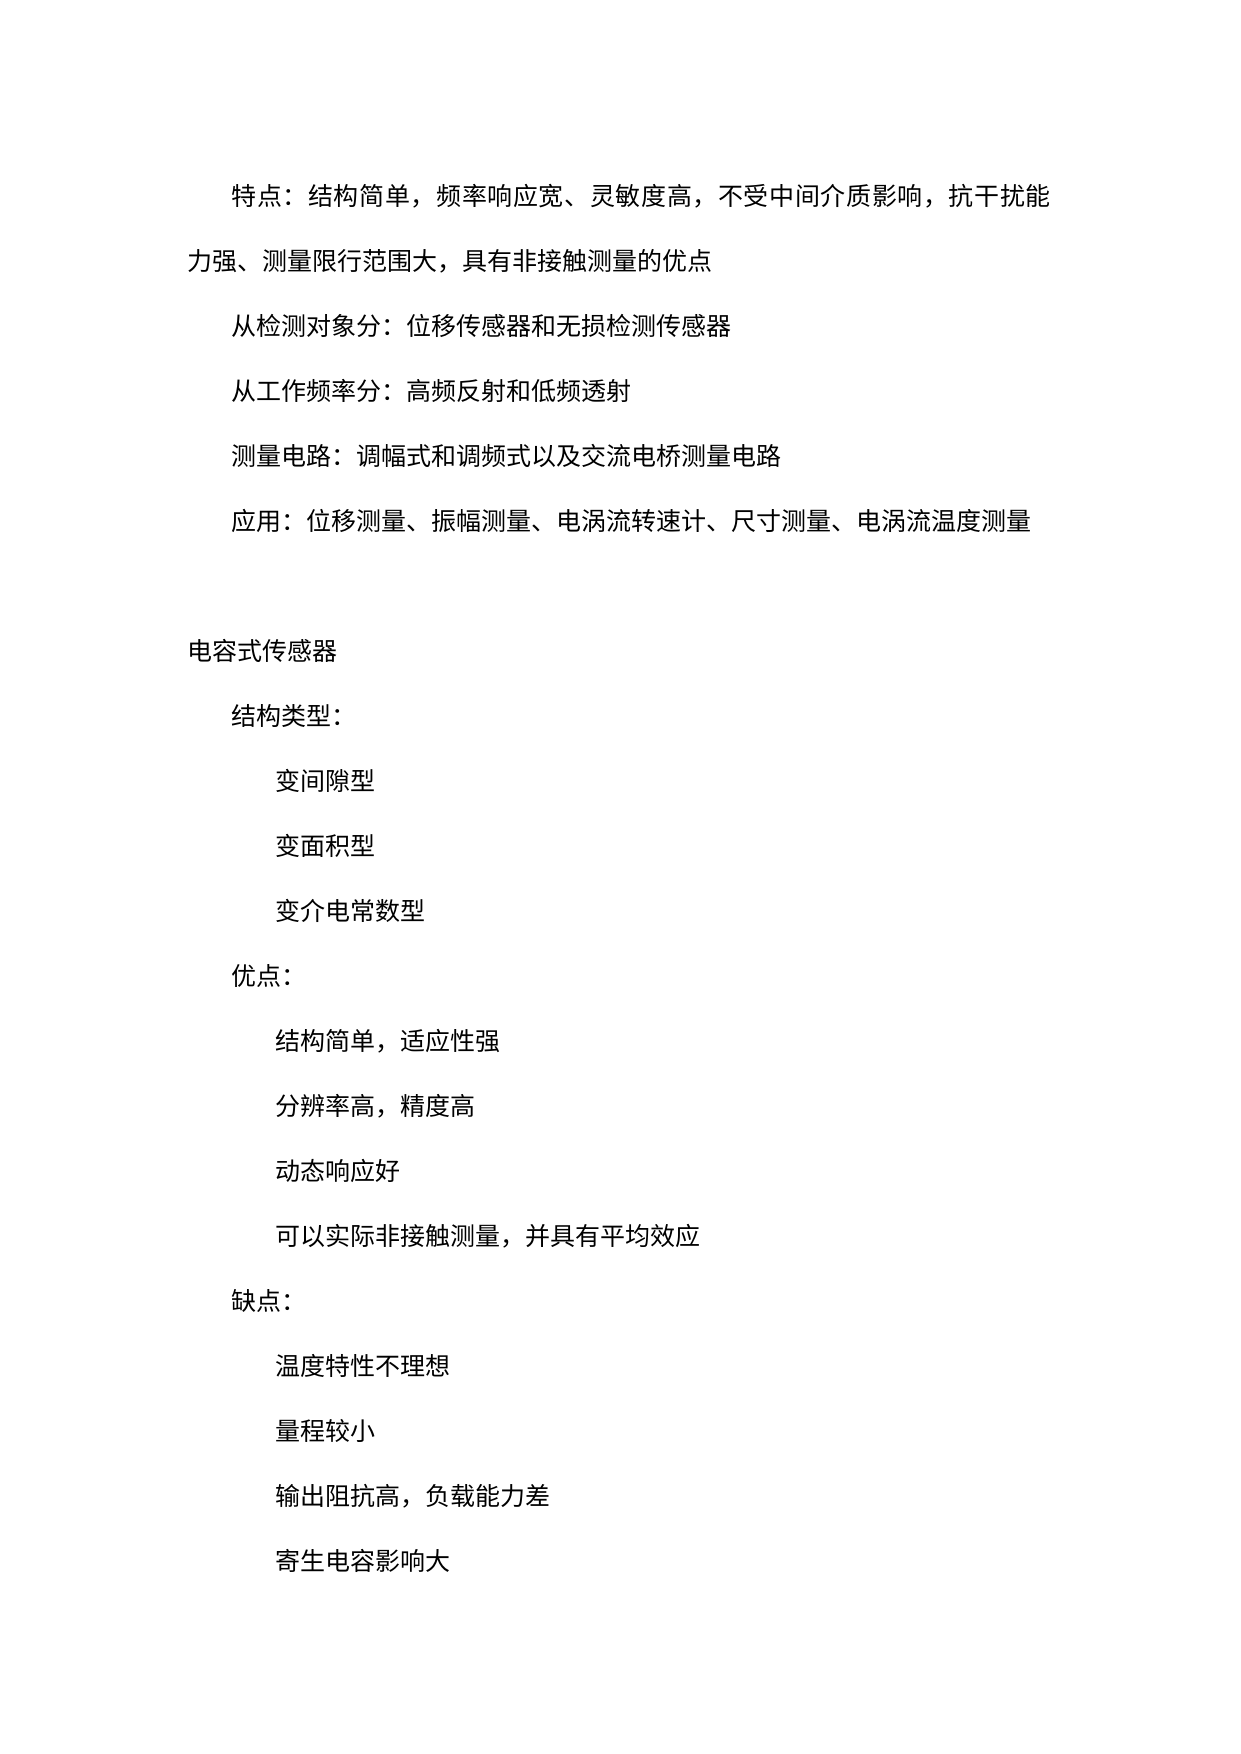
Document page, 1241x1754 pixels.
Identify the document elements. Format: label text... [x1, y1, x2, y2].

text 从检测对象分：位移传感器和无损检测传感器 [187, 292, 1053, 357]
text 变面积型 [231, 812, 1053, 877]
text 动态响应好 [231, 1137, 1053, 1202]
text 测量电路：调幅式和调频式以及交流电桥测量电路 [187, 422, 1053, 487]
text 输出阻抗高，负载能力差 [187, 1462, 1053, 1527]
text 量程较小 [187, 1397, 1053, 1462]
text 从工作频率分：高频反射和低频透射 [187, 357, 1053, 422]
text 特点：结构简单，频率响应宽、灵敏度高，不受中间介质影响，抗干扰能力强、测量限行范围大，具有非接触测量的优点 [187, 162, 1053, 292]
text 应用：位移测量、振幅测量、电涡流转速计、尺寸测量、电涡流温度测量 [187, 487, 1053, 552]
text 变间隙型 [231, 747, 1053, 812]
text 电容式传感器 [187, 617, 1053, 682]
text 可以实际非接触测量，并具有平均效应 [231, 1202, 1053, 1267]
text 变介电常数型 [231, 877, 1053, 942]
text 分辨率高，精度高 [231, 1072, 1053, 1137]
text 结构简单，适应性强 [231, 1007, 1053, 1072]
text 缺点： [187, 1267, 1053, 1332]
text 温度特性不理想 [187, 1332, 1053, 1397]
text 寄生电容影响大 [187, 1527, 1053, 1592]
text 结构类型： [187, 682, 1053, 747]
text 优点： [187, 942, 1053, 1007]
